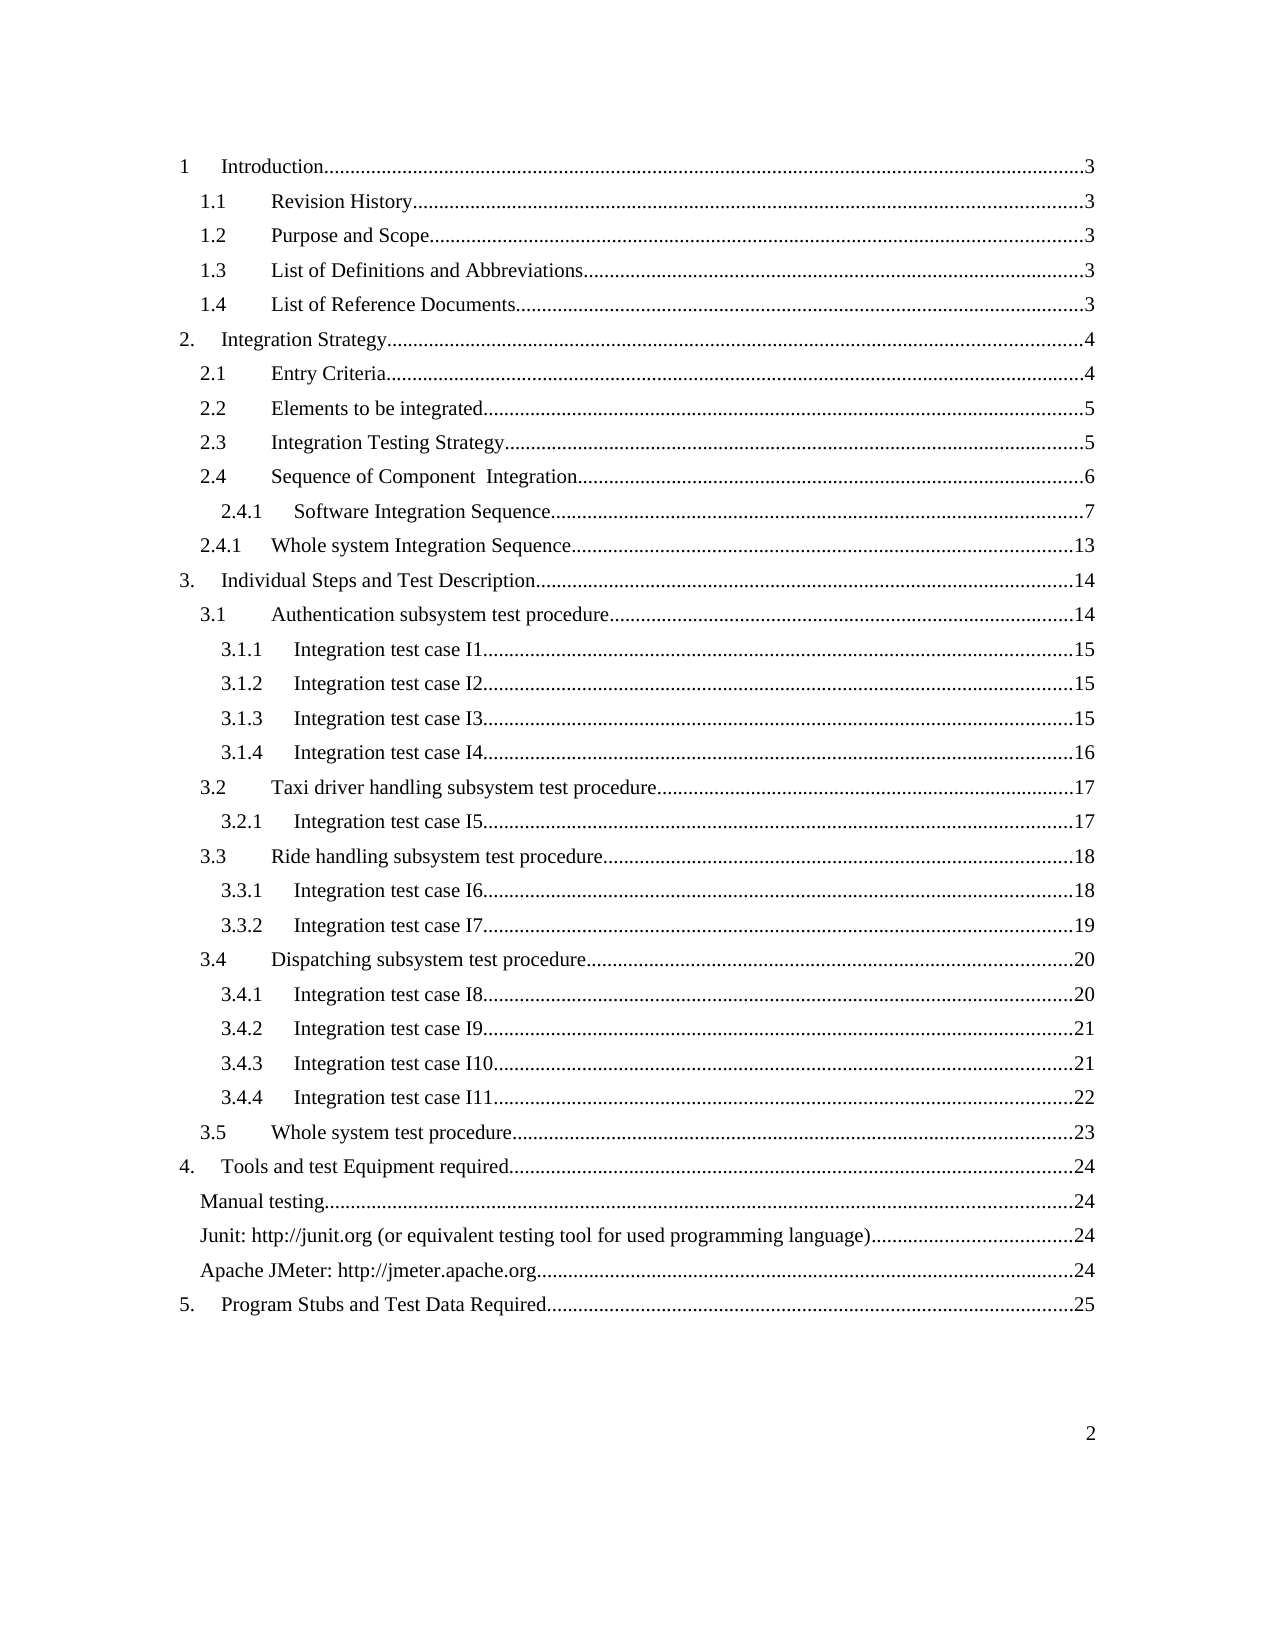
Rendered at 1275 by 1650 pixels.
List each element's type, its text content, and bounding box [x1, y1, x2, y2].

text 2.3 Integration Testing Strategy 5 [200, 430, 1096, 454]
text 1.4 List of Reference Documents 3 [200, 292, 1096, 316]
text 2.2 Elements to be integrated 5 [200, 396, 1096, 419]
text 3.1.1 Integration test case I1 15 [221, 637, 1096, 661]
text Junit: http://junit.org (or equivalent testing tool for used programming language) 24 [200, 1223, 1096, 1247]
text 3.2.1 Integration test case I5 17 [221, 809, 1096, 833]
text 1.1 Revision History 3 [200, 189, 1096, 213]
text 3.1.2 Integration test case I2 15 [221, 671, 1096, 695]
text 2. Integration Strategy 4 [179, 327, 1096, 351]
text 3.1 Authentication subsystem test procedure 14 [200, 602, 1096, 626]
text Apache JMeter: http://jmeter.apache.org 24 [200, 1257, 1096, 1282]
text 2.4.1 Software Integration Sequence 7 [221, 499, 1096, 523]
text 3.4 Dispatching subsystem test procedure 20 [200, 947, 1096, 971]
text 2.4 Sequence of Component Integration 6 [200, 464, 1096, 488]
text 3.2 Taxi driver handling subsystem test procedure 17 [200, 775, 1096, 799]
text 3.3.1 Integration test case I6 18 [221, 878, 1096, 902]
text 3.4.1 Integration test case I8 20 [221, 982, 1096, 1006]
text 3.5 Whole system test procedure 23 [200, 1119, 1096, 1144]
text 4. Tools and test Equipment required 24 [179, 1154, 1096, 1178]
text Manual testing 24 [200, 1188, 1096, 1213]
text 1.3 List of Definitions and Abbreviations 3 [200, 258, 1096, 282]
text 3.1.4 Integration test case I4 16 [221, 740, 1096, 764]
text 3.4.4 Integration test case I11 22 [221, 1085, 1096, 1109]
text 1 Introduction 3 [179, 154, 1096, 178]
text 3.3 Ride handling subsystem test procedure 18 [200, 844, 1096, 868]
text 3.1.3 Integration test case I3 15 [221, 706, 1096, 730]
text 3.3.2 Integration test case I7 19 [221, 913, 1096, 937]
text 2.1 Entry Criteria 4 [200, 361, 1096, 385]
text 3.4.2 Integration test case I9 21 [221, 1016, 1096, 1040]
text 2.4.1 Whole system Integration Sequence 13 [200, 533, 1096, 557]
text 3. Individual Steps and Test Description 14 [179, 568, 1096, 592]
text 5. Program Stubs and Test Data Required 25 [179, 1292, 1096, 1316]
text 3.4.3 Integration test case I10 21 [221, 1051, 1096, 1075]
text 1.2 Purpose and Scope 3 [200, 223, 1096, 247]
